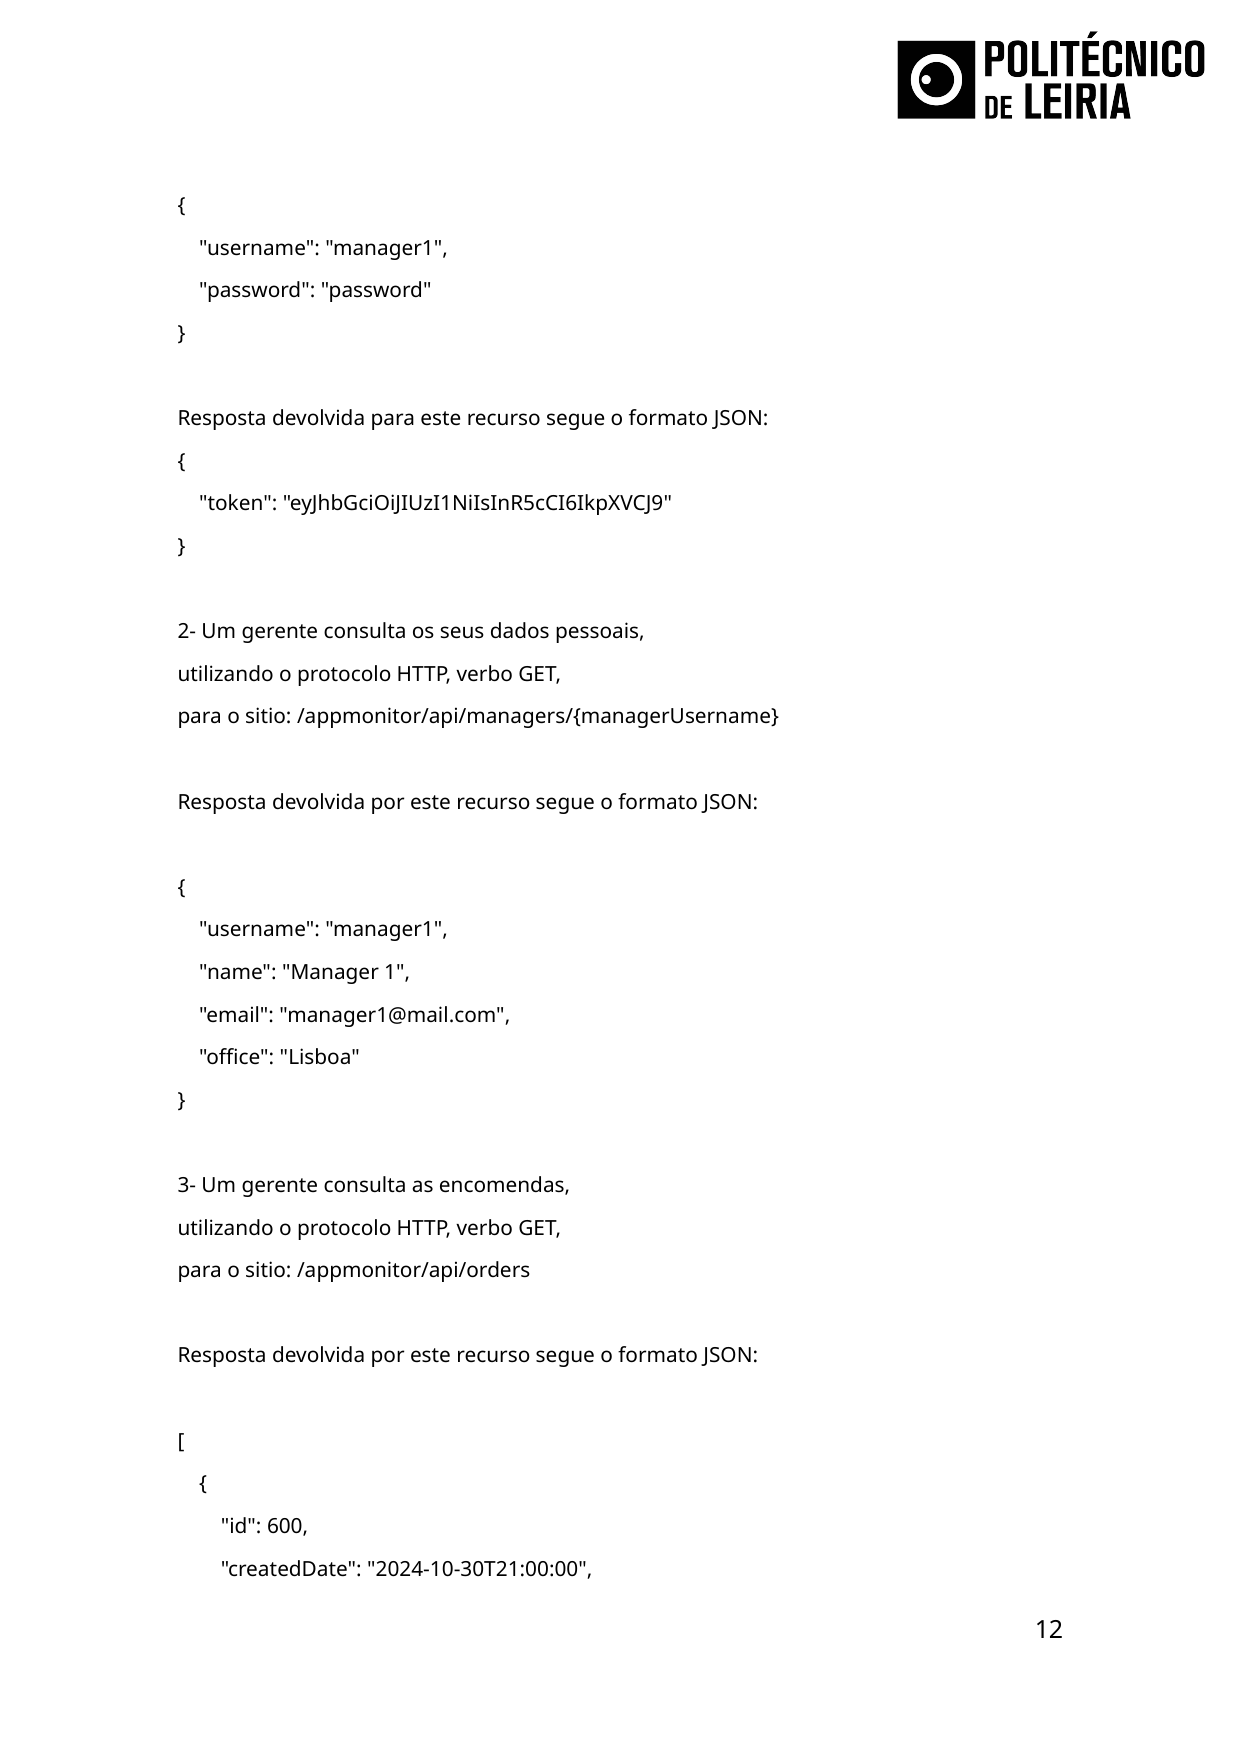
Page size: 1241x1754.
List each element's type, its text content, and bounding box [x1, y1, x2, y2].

text } [177, 1085, 1063, 1113]
text Resposta devolvida por este recurso segue o formato JSON: [177, 787, 1063, 815]
text "username": "manager1", [177, 914, 1063, 943]
text "token": "eyJhbGciOiJIUzI1NiIsInR5cCI6IkpXVCJ9" [177, 488, 1063, 517]
text 2- Um gerente consulta os seus dados pessoais, [177, 616, 1063, 645]
text para o sitio: /appmonitor/api/orders [177, 1255, 1063, 1284]
text } [177, 318, 1063, 347]
text para o sitio: /appmonitor/api/managers/{managerUsername} [177, 702, 1063, 730]
text "id": 600, [177, 1511, 1063, 1539]
text "createdDate": "2024-10-30T21:00:00", [177, 1554, 1063, 1582]
picture [889, 22, 1215, 126]
text "email": "manager1@mail.com", [177, 1000, 1063, 1028]
text utilizando o protocolo HTTP, verbo GET, [177, 1213, 1063, 1241]
text "username": "manager1", [177, 233, 1063, 261]
text "name": "Manager 1", [177, 957, 1063, 986]
text } [177, 531, 1063, 559]
text { [177, 190, 1063, 219]
text { [177, 446, 1063, 474]
text [ [177, 1426, 1063, 1454]
text Resposta devolvida por este recurso segue o formato JSON: [177, 1341, 1063, 1369]
text Resposta devolvida para este recurso segue o formato JSON: [177, 403, 1063, 432]
text { [177, 872, 1063, 900]
text 3- Um gerente consulta as encomendas, [177, 1170, 1063, 1199]
text "office": "Lisboa" [177, 1042, 1063, 1071]
text "password": "password" [177, 276, 1063, 304]
text { [177, 1468, 1063, 1497]
text utilizando o protocolo HTTP, verbo GET, [177, 659, 1063, 687]
